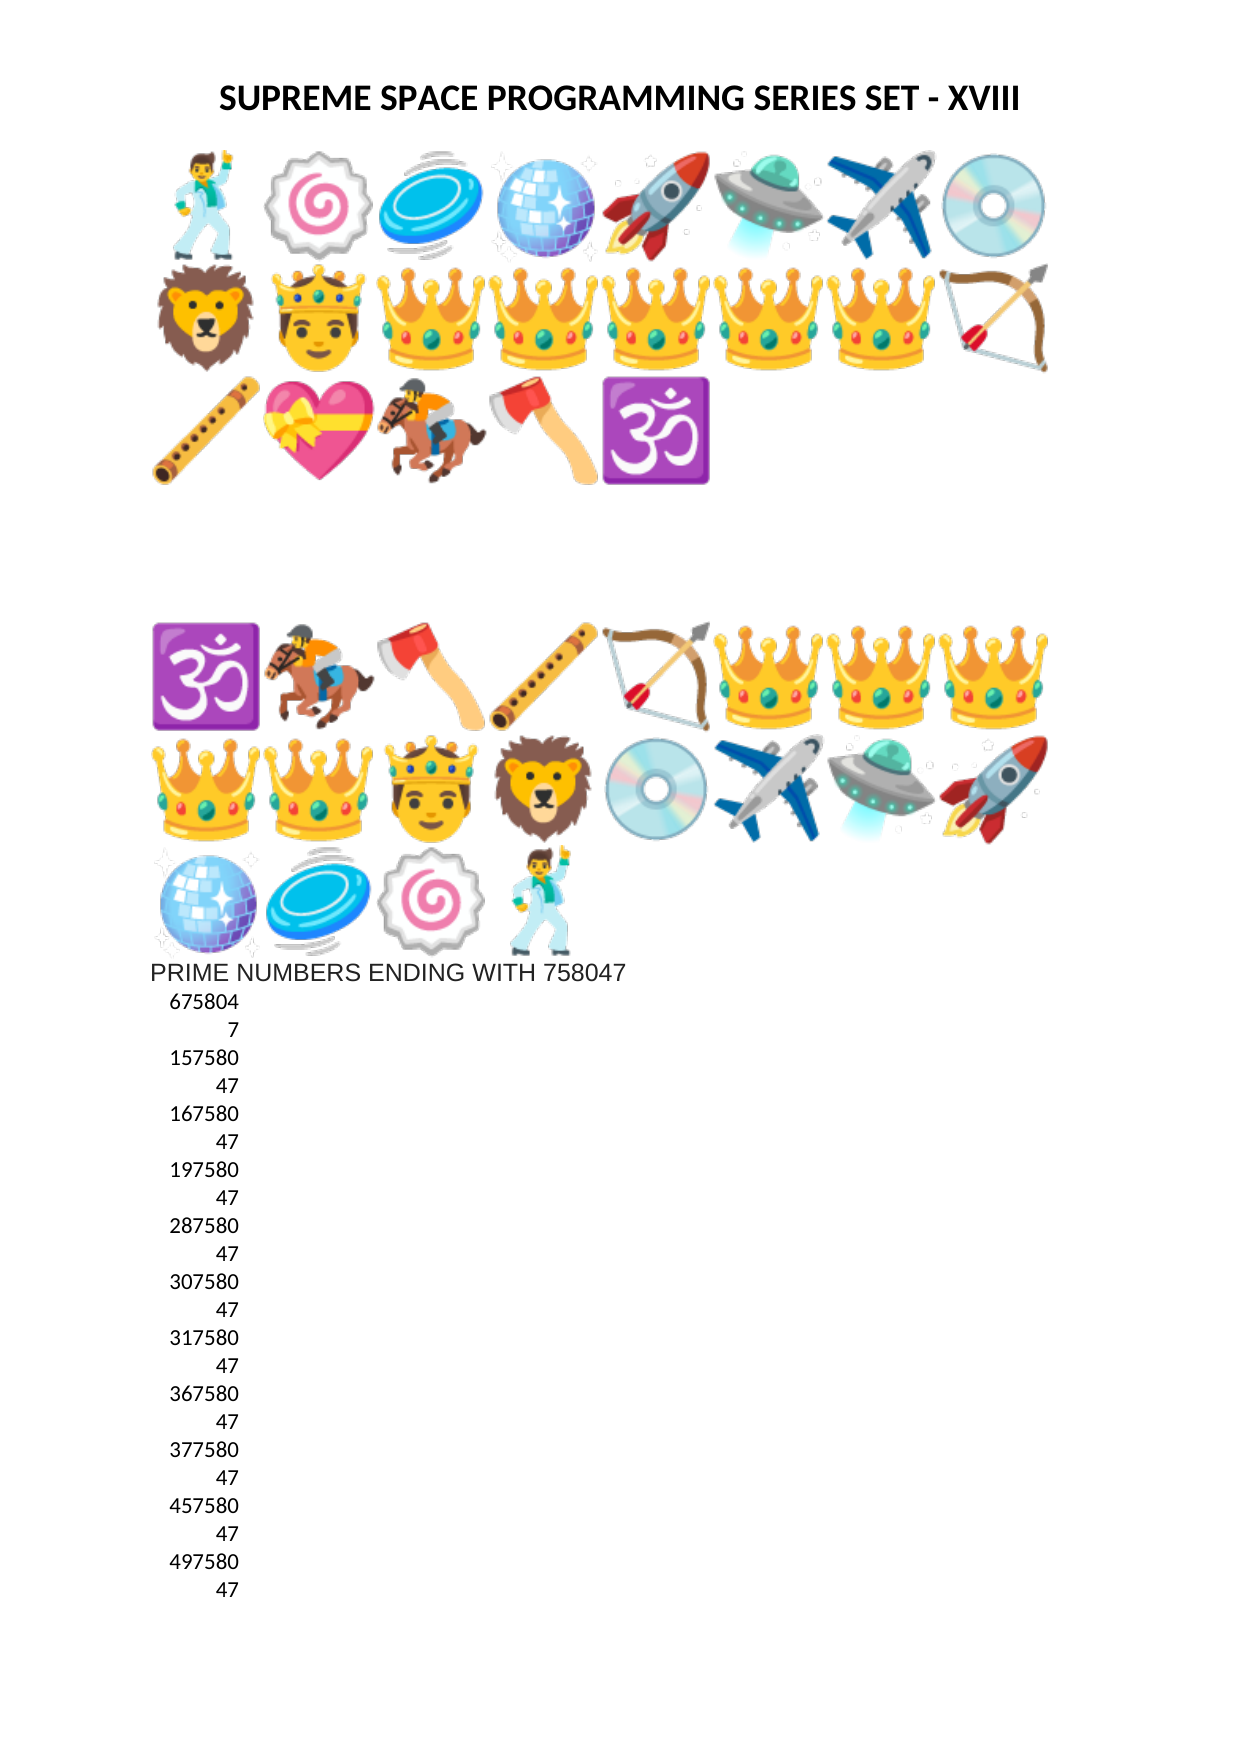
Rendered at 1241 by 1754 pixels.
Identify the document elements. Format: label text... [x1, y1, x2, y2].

table_header 6758047 [150, 987, 250, 1043]
table_cell 30758047 [150, 1267, 250, 1323]
table_cell 15758047 [150, 1043, 250, 1099]
table_cell 28758047 [150, 1211, 250, 1267]
table_cell 36758047 [150, 1379, 250, 1435]
picture [150, 620, 1050, 959]
table_cell 45758047 [150, 1491, 250, 1547]
table_cell 37758047 [150, 1435, 250, 1491]
table_cell 16758047 [150, 1099, 250, 1155]
table_cell 31758047 [150, 1323, 250, 1379]
picture [150, 150, 1050, 488]
text PRIME NUMBERS ENDING WITH 758047 [150, 958, 1090, 987]
table_cell 49758047 [150, 1547, 250, 1603]
table_cell 19758047 [150, 1155, 250, 1211]
